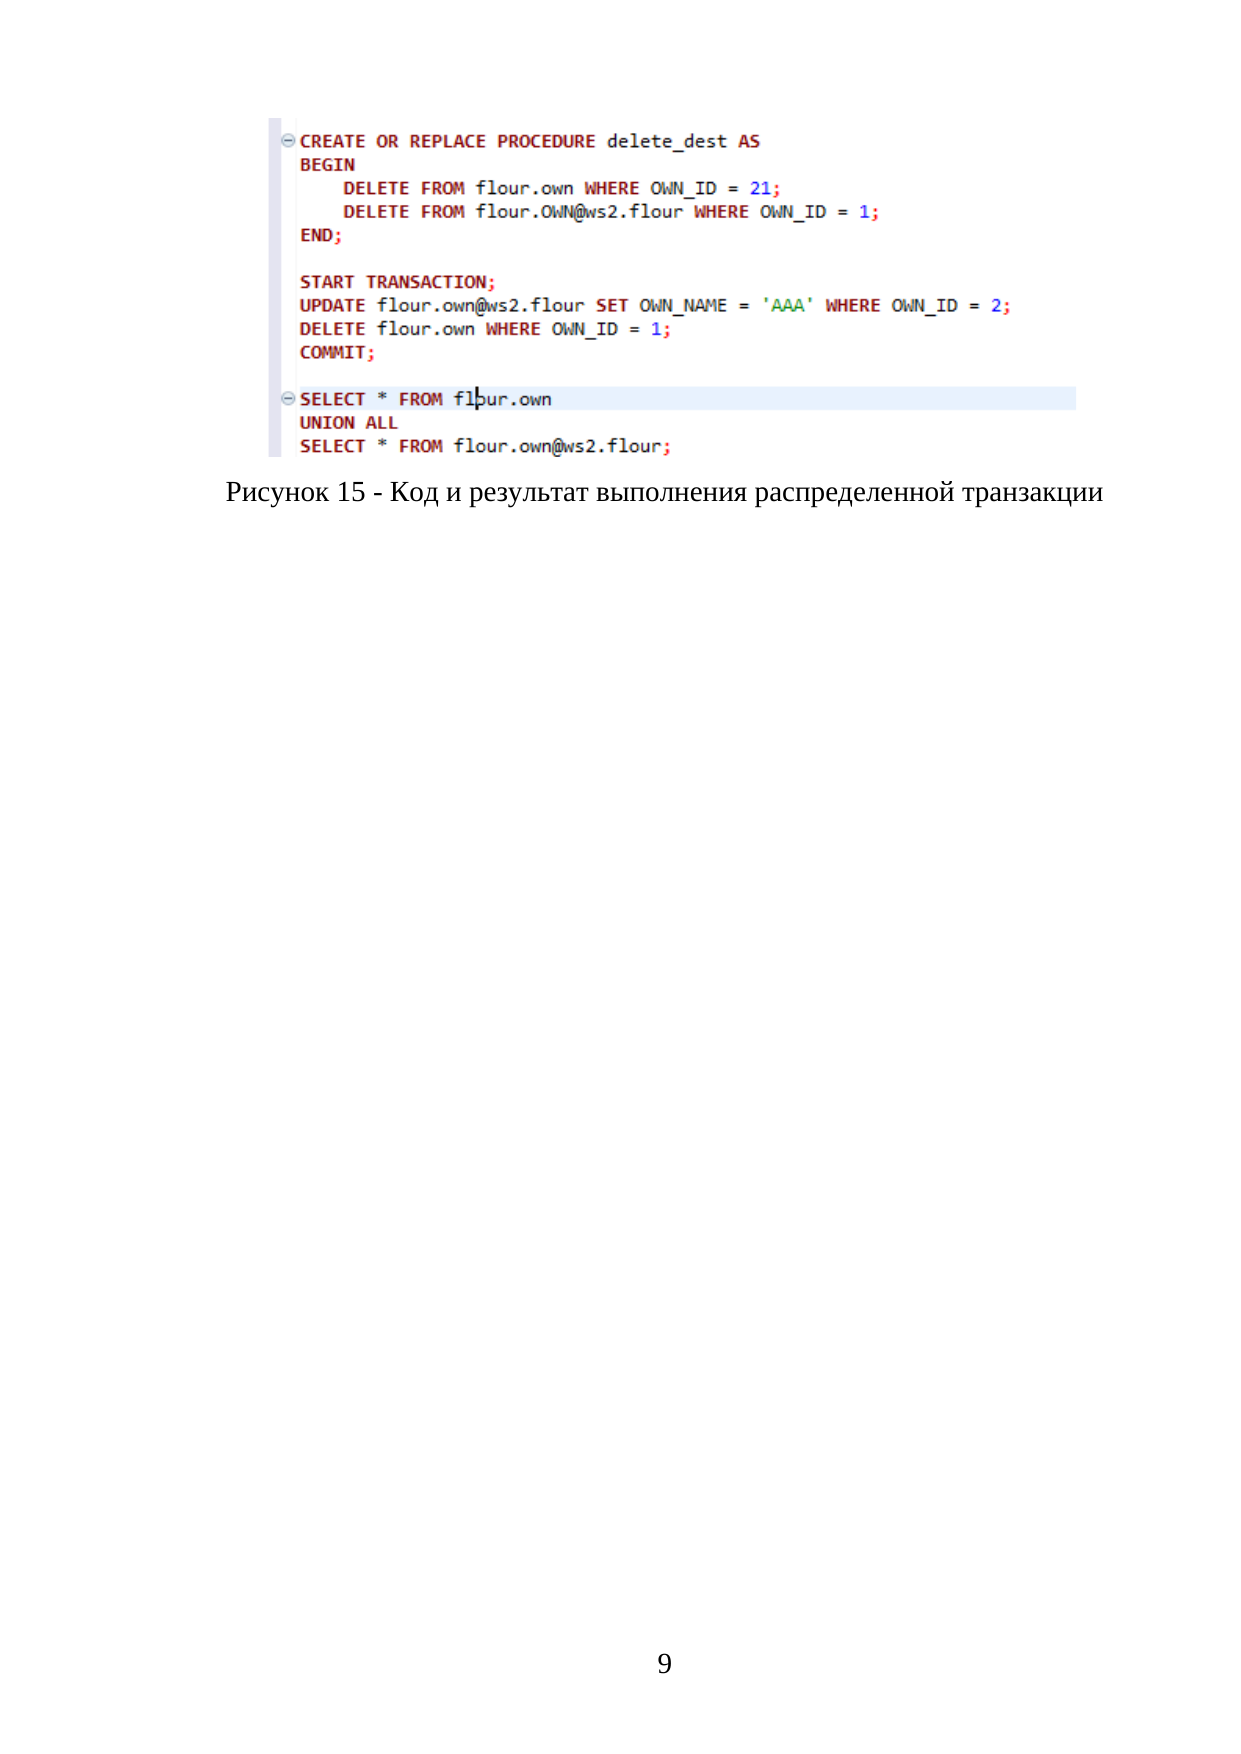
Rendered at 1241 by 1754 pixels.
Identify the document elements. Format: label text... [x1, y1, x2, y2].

picture [252, 118, 1077, 457]
